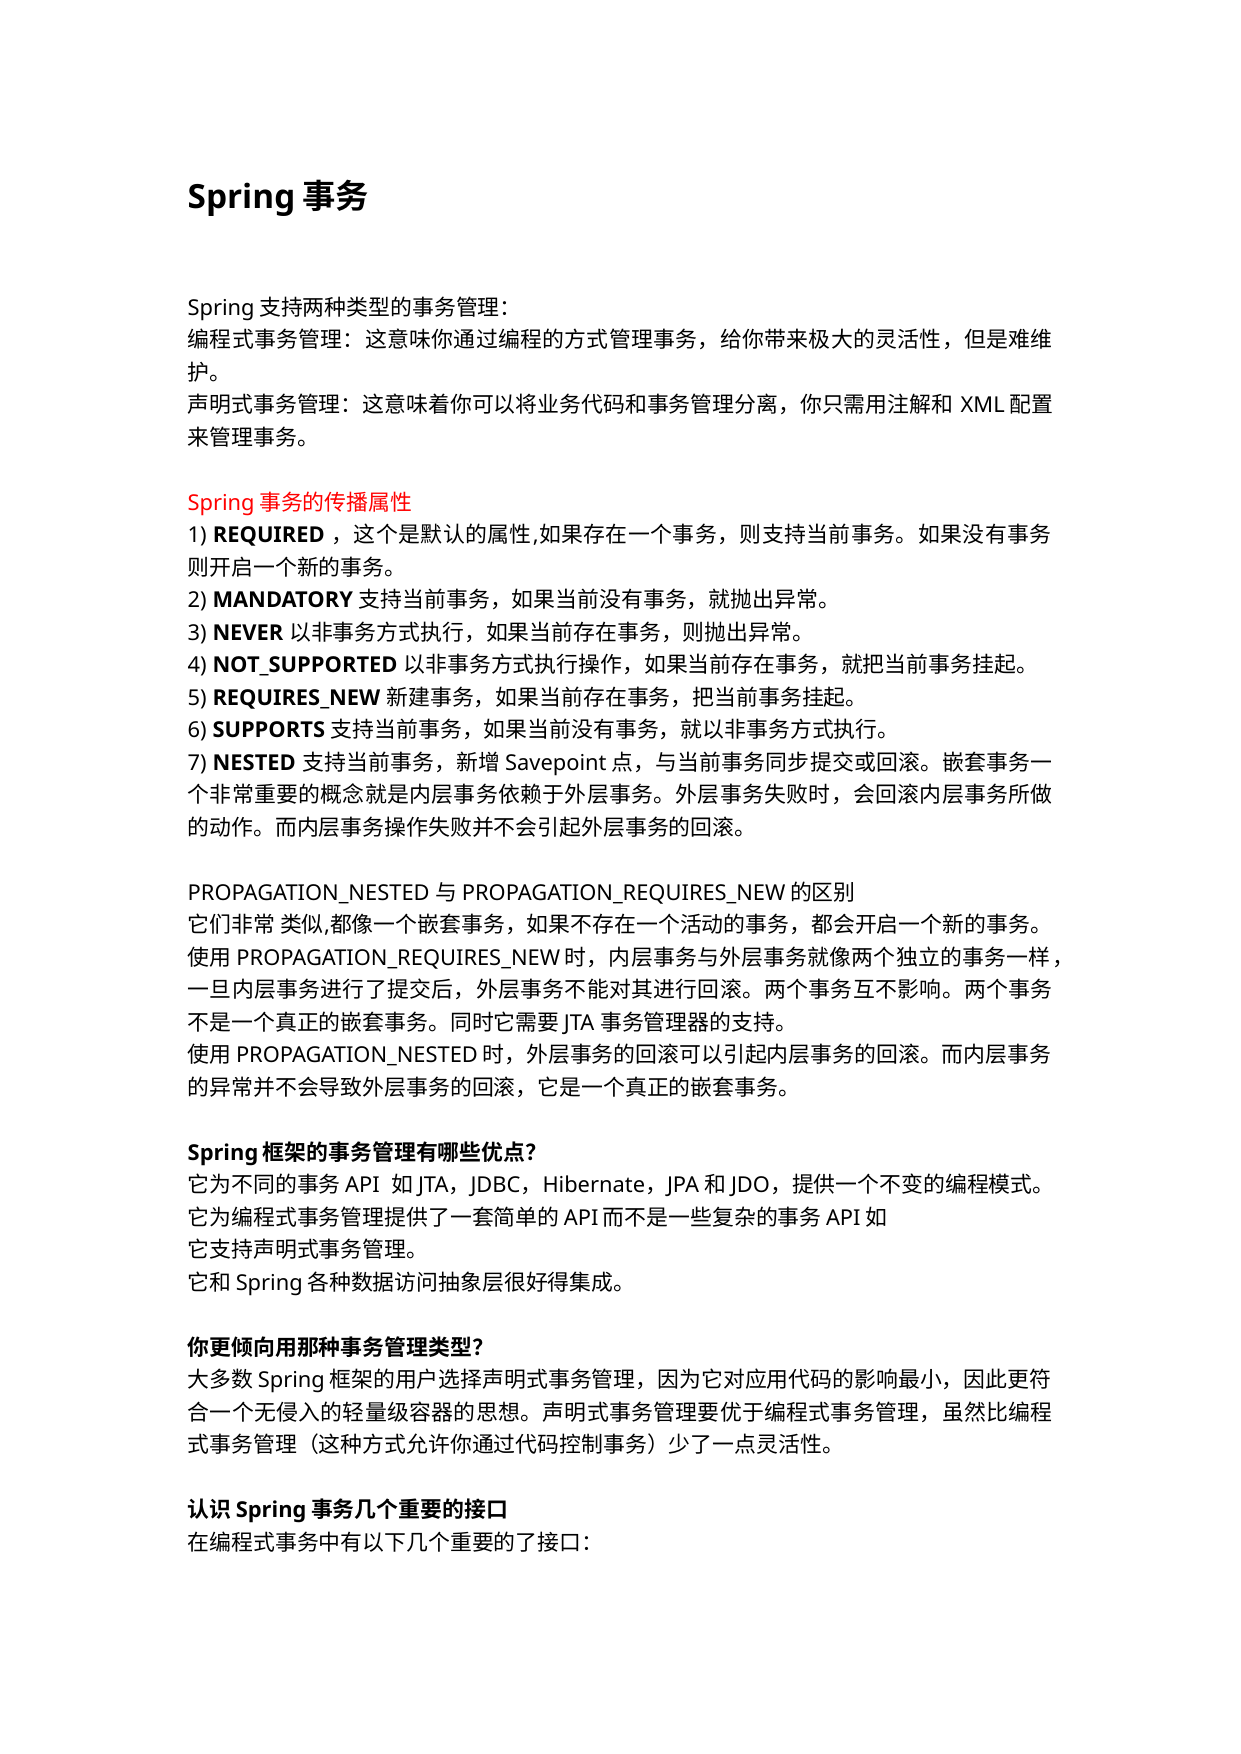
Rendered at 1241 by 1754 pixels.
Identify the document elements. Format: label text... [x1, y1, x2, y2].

subtitle Spring事务 [187, 162, 1053, 227]
text Spring框架的事务管理有哪些优点？ [187, 1134, 1053, 1167]
text 7) NESTED 支持当前事务，新增Savepoint点，与当前事务同步提交或回滚。嵌套事务一个非常重要的概念就是内层事务依赖于外层事务。外层事务失败时，会回滚内层事务所做的动作。而内层事务操作失败并不会引起外层事务的回滚。 [187, 744, 1053, 842]
text 它们非常 类似,都像一个嵌套事务，如果不存在一个活动的事务，都会开启一个新的事务。使用PROPAGATION_REQUIRES_NEW时，内层事务与外层事务就像两个独立的事务一样，一旦内层事务进行了提交后，外层事务不能对其进行回滚。两个事务互不影响。两个事务不是一个真正的嵌套事务。同时它需要JTA 事务管理器的支持。 [187, 907, 1053, 1037]
text 它为编程式事务管理提供了一套简单的API而不是一些复杂的事务API如 [187, 1199, 1053, 1232]
text 它为不同的事务API 如 JTA，JDBC，Hibernate，JPA 和JDO，提供一个不变的编程模式。 [187, 1167, 1053, 1199]
text 在编程式事务中有以下几个重要的了接口： [187, 1524, 1053, 1557]
text 1) REQUIRED ，这个是默认的属性,如果存在一个事务，则支持当前事务。如果没有事务则开启一个新的事务。 [187, 517, 1053, 582]
text Spring支持两种类型的事务管理： [187, 289, 1053, 322]
text 声明式事务管理：这意味着你可以将业务代码和事务管理分离，你只需用注解和XML配置来管理事务。 [187, 387, 1053, 452]
text 6) SUPPORTS 支持当前事务，如果当前没有事务，就以非事务方式执行。 [187, 712, 1053, 744]
text 5) REQUIRES_NEW 新建事务，如果当前存在事务，把当前事务挂起。 [187, 679, 1053, 712]
text 它和Spring各种数据访问抽象层很好得集成。 [187, 1264, 1053, 1297]
text 你更倾向用那种事务管理类型？ [187, 1329, 1053, 1362]
text Spring事务的传播属性 [187, 484, 1053, 517]
text 编程式事务管理：这意味你通过编程的方式管理事务，给你带来极大的灵活性，但是难维护。 [187, 322, 1053, 387]
text 3) NEVER 以非事务方式执行，如果当前存在事务，则抛出异常。 [187, 614, 1053, 647]
text 认识Spring事务几个重要的接口 [187, 1492, 1053, 1524]
text 它支持声明式事务管理。 [187, 1232, 1053, 1264]
text 4) NOT_SUPPORTED 以非事务方式执行操作，如果当前存在事务，就把当前事务挂起。 [187, 647, 1053, 679]
text 2) MANDATORY 支持当前事务，如果当前没有事务，就抛出异常。 [187, 582, 1053, 614]
text 大多数Spring框架的用户选择声明式事务管理，因为它对应用代码的影响最小，因此更符合一个无侵入的轻量级容器的思想。声明式事务管理要优于编程式事务管理，虽然比编程式事务管理（这种方式允许你通过代码控制事务）少了一点灵活性。 [187, 1362, 1053, 1459]
text PROPAGATION_NESTED 与PROPAGATION_REQUIRES_NEW的区别 [187, 874, 1053, 907]
text 使用PROPAGATION_NESTED时，外层事务的回滚可以引起内层事务的回滚。而内层事务的异常并不会导致外层事务的回滚，它是一个真正的嵌套事务。 [187, 1037, 1053, 1102]
